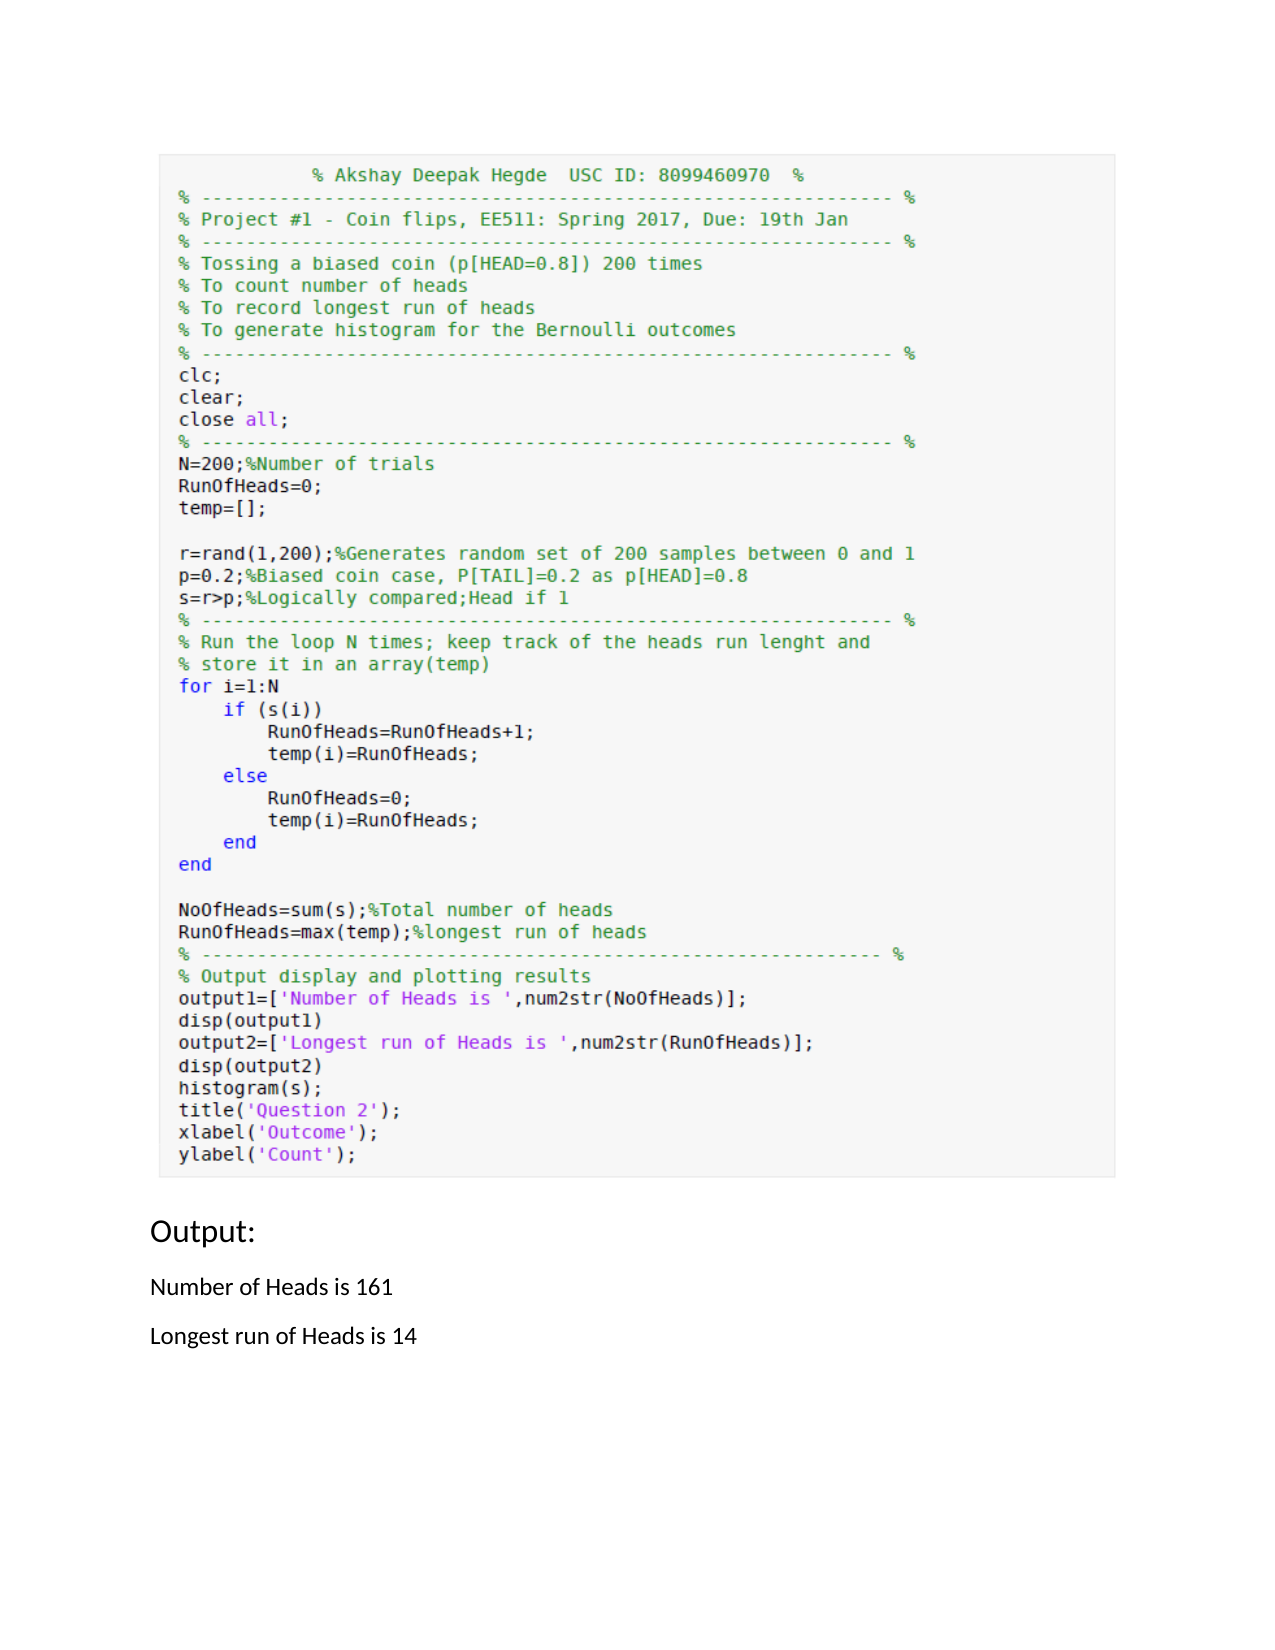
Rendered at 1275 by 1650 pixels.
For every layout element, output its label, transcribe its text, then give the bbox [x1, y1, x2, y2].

text Number of Heads is 161 [150, 1271, 1125, 1301]
text Output: [150, 1210, 1125, 1251]
text Longest run of Heads is 14 [150, 1320, 1125, 1351]
picture [150, 150, 1125, 1192]
